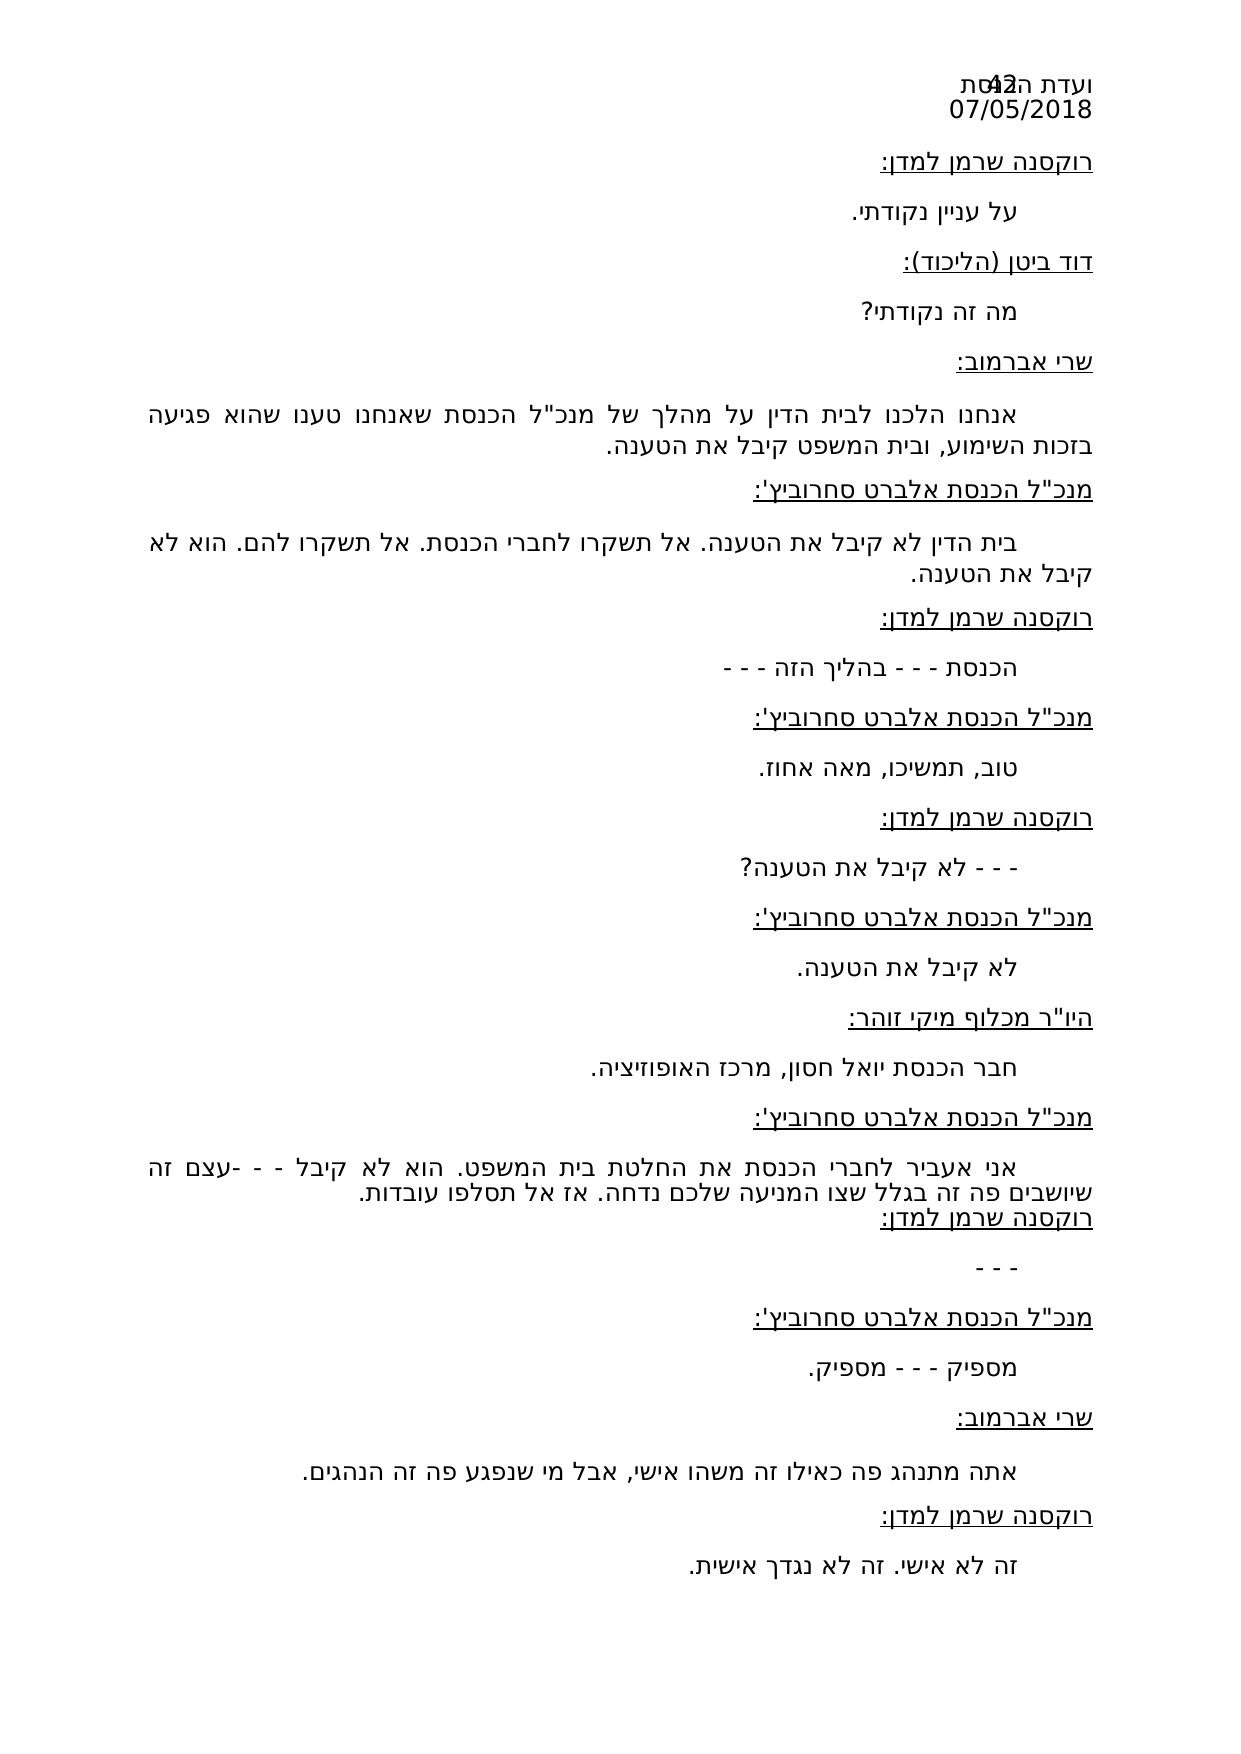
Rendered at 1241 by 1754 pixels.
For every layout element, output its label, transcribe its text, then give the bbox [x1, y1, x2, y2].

text - - - לא קיבל את הטענה? [147, 857, 1093, 882]
text רוקסנה שרמן למדן: [147, 1207, 1093, 1232]
text רוקסנה שרמן למדן: [147, 807, 1093, 832]
text - - - [147, 1257, 1093, 1282]
text מספיק - - - מספיק. [147, 1357, 1093, 1382]
text רוקסנה שרמן למדן: [147, 1504, 1093, 1529]
text אנחנו הלכנו לבית הדין על מהלך של מנכ"ל הכנסת שאנחנו טענו שהוא פגיעה בזכות השימוע, ובית המשפט קיבל את הטענה. [147, 400, 1093, 460]
text בית הדין לא קיבל את הטענה. אל תשקרו לחברי הכנסת. אל תשקרו להם. הוא לא קיבל את הטענה. [147, 528, 1093, 588]
text היו"ר מכלוף מיקי זוהר: [147, 1007, 1093, 1032]
text שרי אברמוב: [147, 350, 1093, 375]
text על עניין נקודתי. [147, 200, 1093, 225]
text דוד ביטן (הליכוד): [147, 250, 1093, 275]
text לא קיבל את הטענה. [147, 957, 1093, 982]
text אתה מתנהג פה כאילו זה משהו אישי, אבל מי שנפגע פה זה הנהגים. [147, 1457, 1093, 1486]
text מנכ"ל הכנסת אלברט סחרוביץ': [147, 1107, 1093, 1132]
text מנכ"ל הכנסת אלברט סחרוביץ': [147, 907, 1093, 932]
text רוקסנה שרמן למדן: [147, 150, 1093, 175]
text רוקסנה שרמן למדן: [147, 607, 1093, 632]
text מנכ"ל הכנסת אלברט סחרוביץ': [147, 707, 1093, 732]
text אני אעביר לחברי הכנסת את החלטת בית המשפט. הוא לא קיבל - - -עצם זה שיושבים פה זה בגלל שצו המניעה שלכם נדחה. אז אל תסלפו עובדות. [147, 1157, 1093, 1207]
text שרי אברמוב: [147, 1407, 1093, 1432]
text הכנסת - - - בהליך הזה - - - [147, 657, 1093, 682]
text חבר הכנסת יואל חסון, מרכז האופוזיציה. [147, 1057, 1093, 1082]
text טוב, תמשיכו, מאה אחוז. [147, 757, 1093, 782]
text מה זה נקודתי? [147, 300, 1093, 325]
text זה לא אישי. זה לא נגדך אישית. [147, 1554, 1093, 1579]
text מנכ"ל הכנסת אלברט סחרוביץ': [147, 1307, 1093, 1332]
text מנכ"ל הכנסת אלברט סחרוביץ': [147, 478, 1093, 503]
